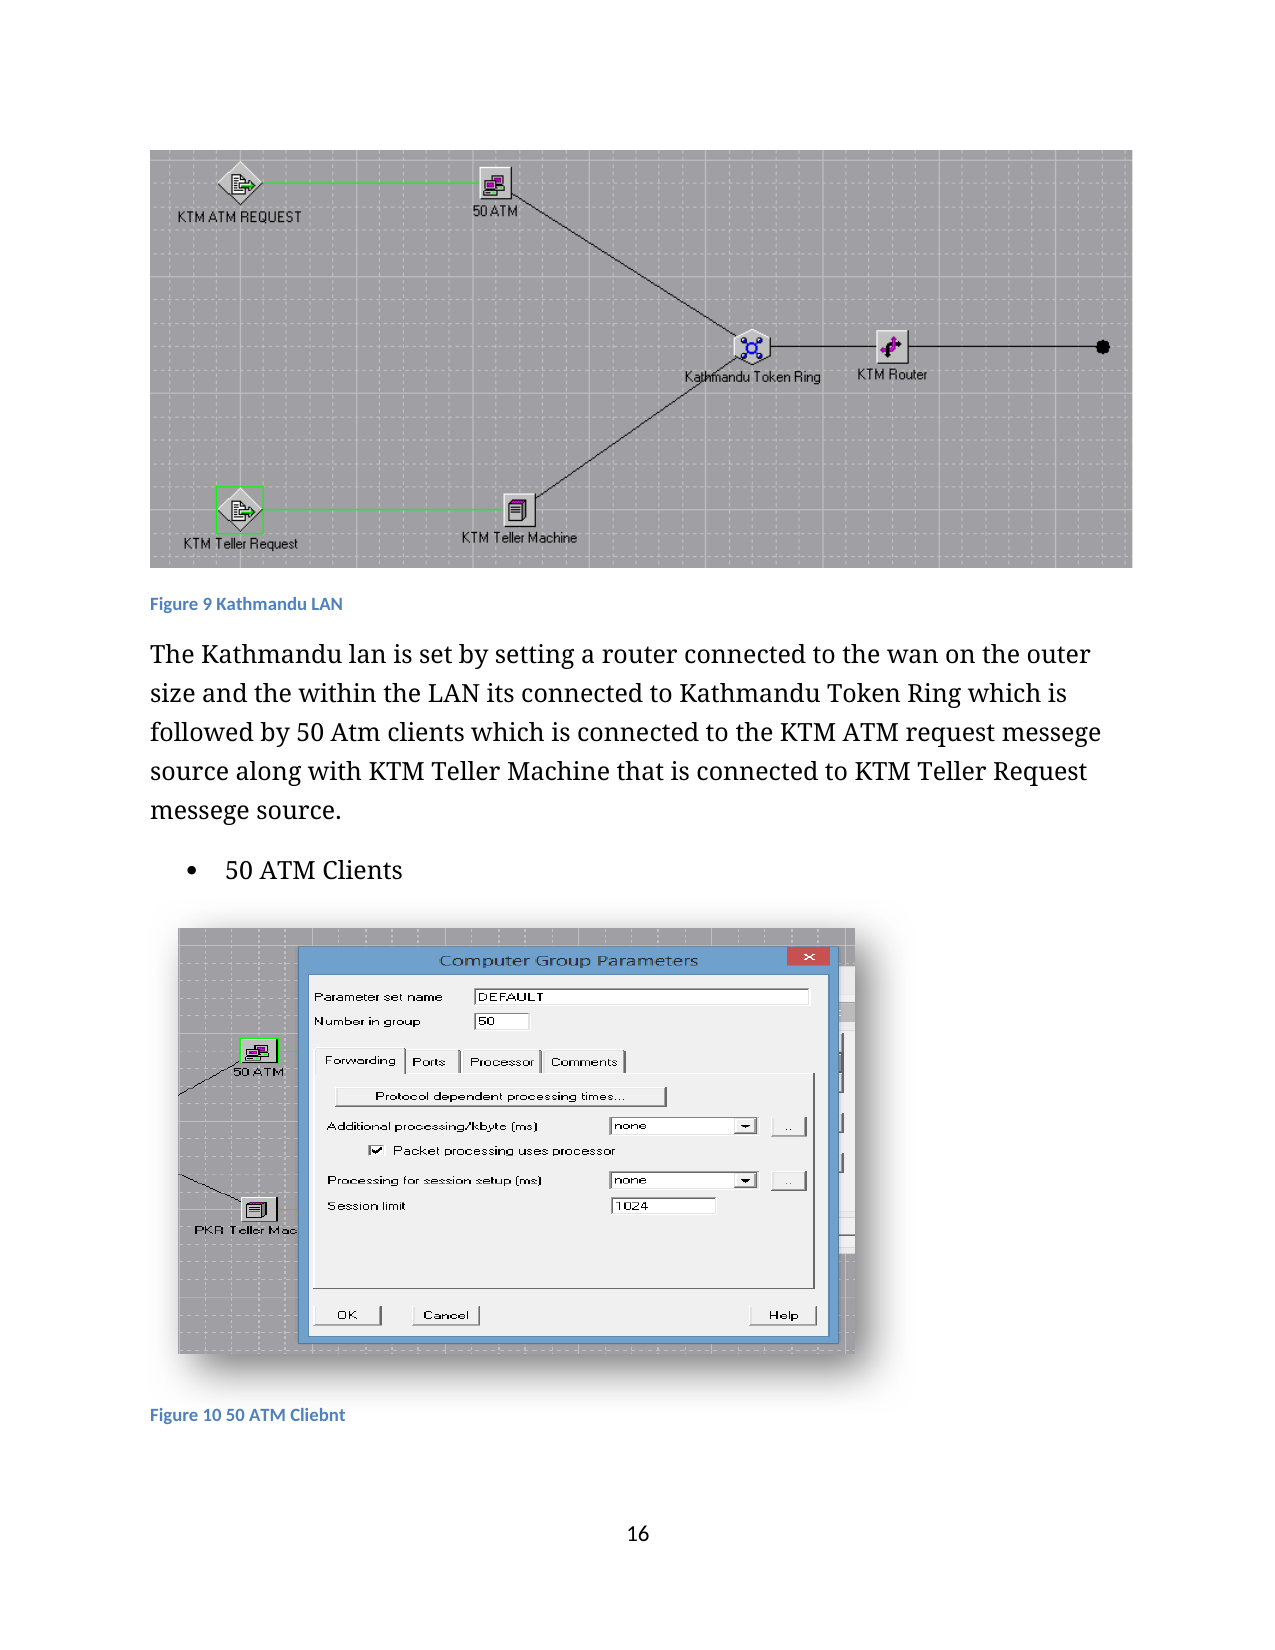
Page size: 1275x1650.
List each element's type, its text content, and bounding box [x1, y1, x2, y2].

picture [178, 928, 855, 1354]
picture [150, 150, 1133, 568]
list 50 ATM Clients [187, 853, 1125, 887]
text The Kathmandu lan is set by setting a router connected to the wan on the outer size and the within the LAN its connected to Kathmandu Token Ring which is followed by 50 Atm clients which is connected to the KTM ATM request messege source along with KTM Teller Machine that is connected to KTM Teller Request messege source. [150, 636, 1125, 827]
